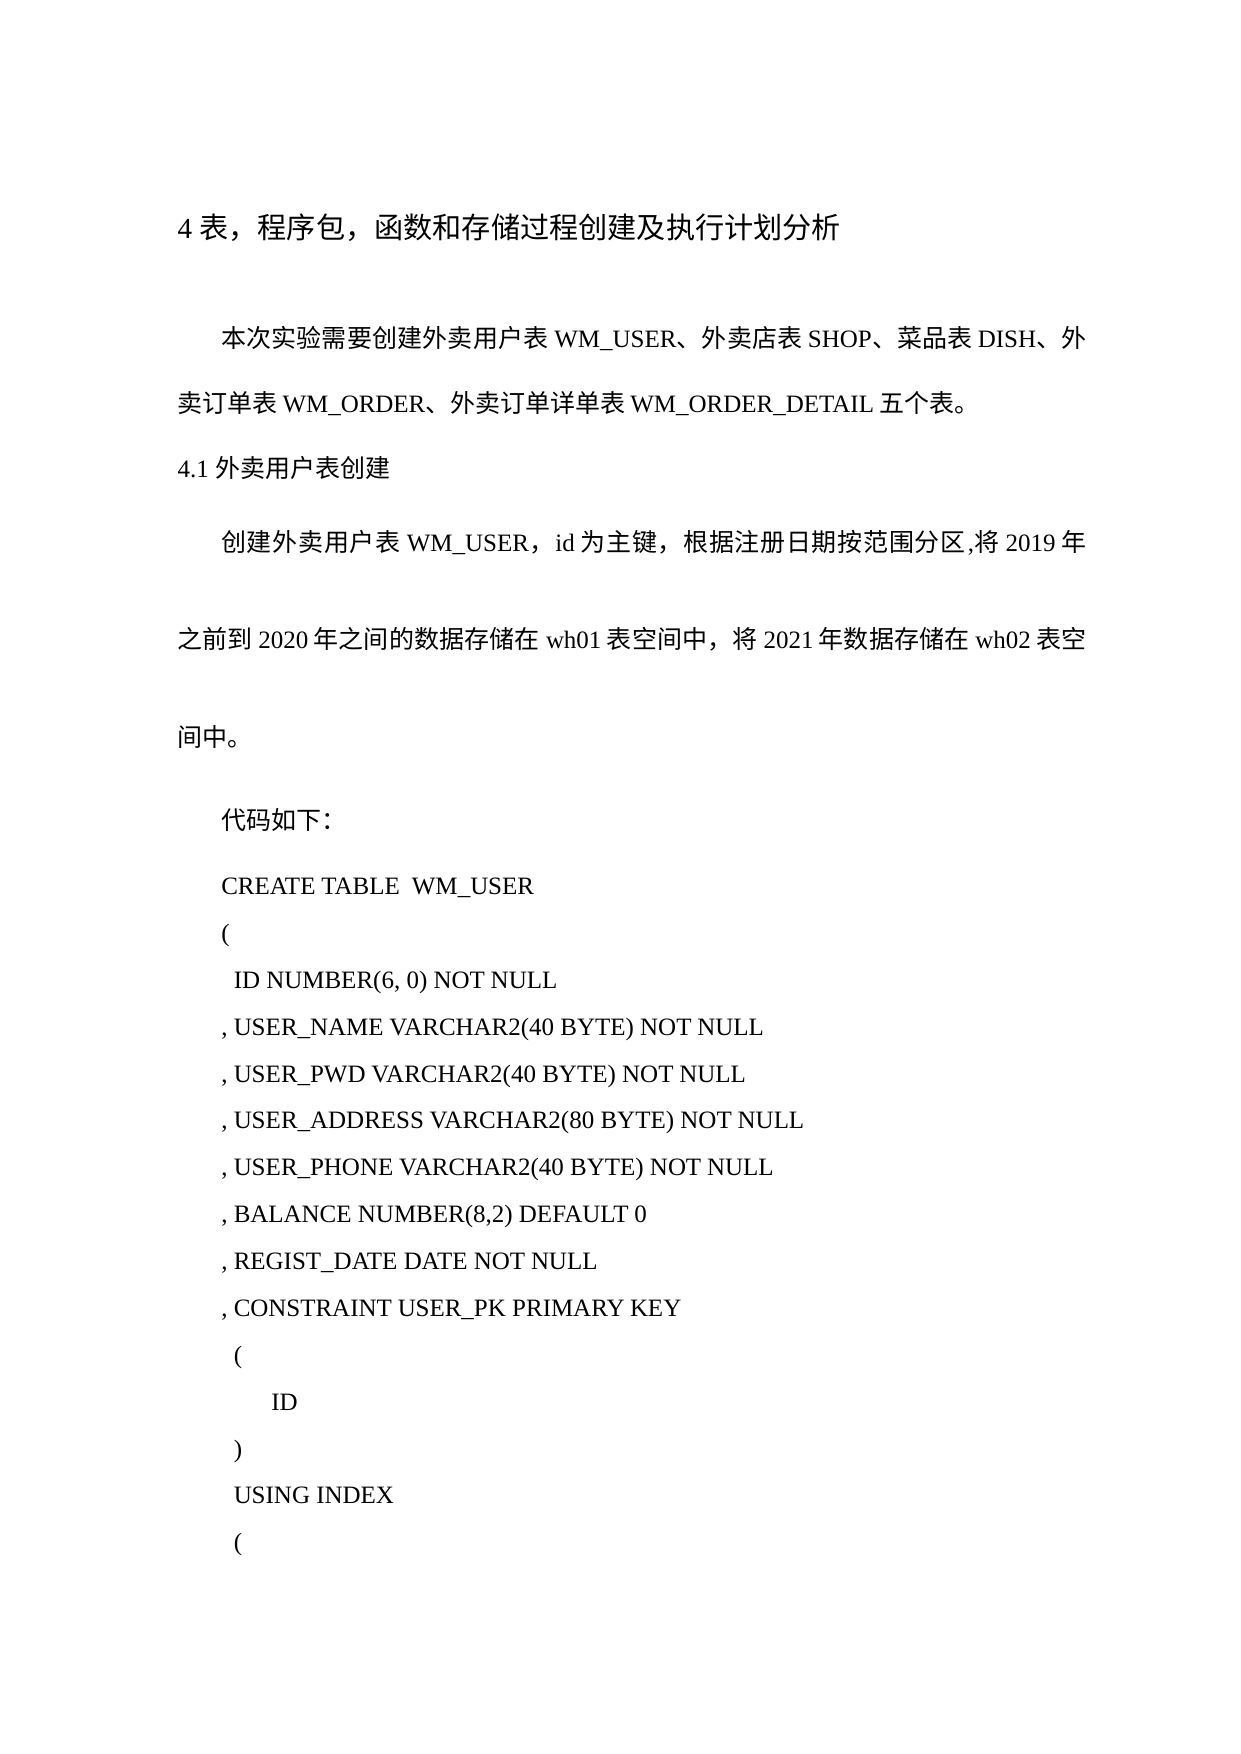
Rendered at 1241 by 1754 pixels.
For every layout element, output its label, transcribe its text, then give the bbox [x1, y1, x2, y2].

text , BALANCE NUMBER(8,2) DEFAULT 0 [177, 1197, 1087, 1230]
text 创建外卖用户表WM_USER，id为主键，根据注册日期按范围分区,将2019年之前到2020年之间的数据存储在wh01表空间中，将2021年数据存储在wh02表空间中。 [177, 508, 1087, 768]
text , USER_PHONE VARCHAR2(40 BYTE) NOT NULL [177, 1151, 1087, 1183]
text ( [177, 1526, 1087, 1558]
text , REGIST_DATE DATE NOT NULL [177, 1244, 1087, 1277]
text , CONSTRAINT USER_PK PRIMARY KEY [177, 1291, 1087, 1324]
text ) [177, 1432, 1087, 1464]
subtitle 4 表，程序包，函数和存储过程创建及执行计划分析 [177, 193, 1087, 258]
text ID [177, 1385, 1087, 1417]
text , USER_PWD VARCHAR2(40 BYTE) NOT NULL [177, 1057, 1087, 1089]
text 代码如下： [177, 786, 1087, 851]
text ID NUMBER(6, 0) NOT NULL [177, 963, 1087, 996]
text 本次实验需要创建外卖用户表WM_USER、外卖店表SHOP、菜品表DISH、外卖订单表WM_ORDER、外卖订单详单表WM_ORDER_DETAIL五个表。 [177, 304, 1087, 434]
text ( [177, 916, 1087, 949]
text USING INDEX [177, 1479, 1087, 1511]
subtitle 4.1 外卖用户表创建 [177, 434, 1087, 499]
text CREATE TABLE WM_USER [177, 869, 1087, 902]
text , USER_ADDRESS VARCHAR2(80 BYTE) NOT NULL [177, 1104, 1087, 1136]
text , USER_NAME VARCHAR2(40 BYTE) NOT NULL [177, 1010, 1087, 1042]
text ( [177, 1338, 1087, 1371]
